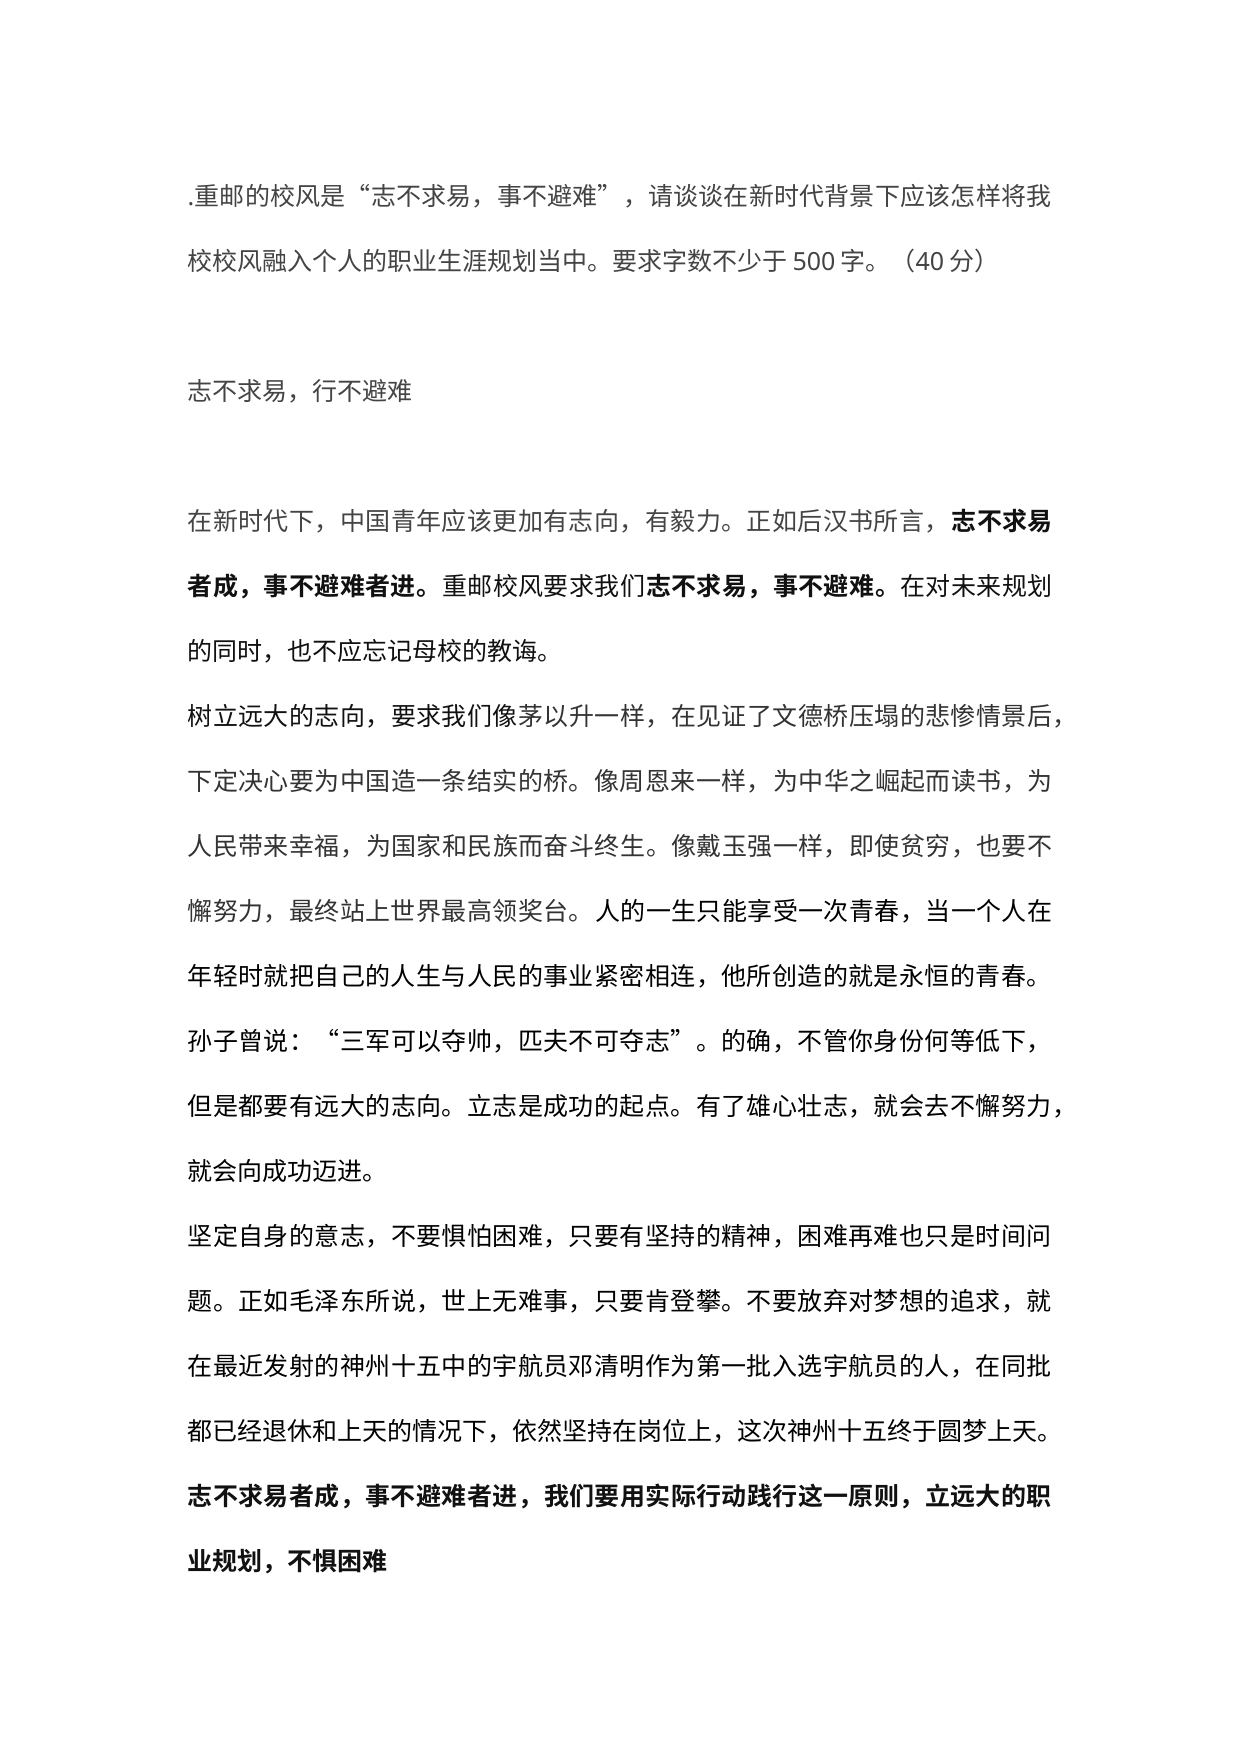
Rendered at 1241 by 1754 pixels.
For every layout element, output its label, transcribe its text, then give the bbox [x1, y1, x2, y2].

text 坚定自身的意志，不要惧怕困难，只要有坚持的精神，困难再难也只是时间问题。正如毛泽东所说，世上无难事，只要肯登攀。不要放弃对梦想的追求，就在最近发射的神州十五中的宇航员邓清明作为第一批入选宇航员的人，在同批都已经退休和上天的情况下，依然坚持在岗位上，这次神州十五终于圆梦上天。 [187, 1202, 1053, 1462]
text 在新时代下，中国青年应该更加有志向，有毅力。正如后汉书所言，志不求易者成，事不避难者进。重邮校风要求我们志不求易，事不避难。在对未来规划的同时，也不应忘记母校的教诲。 [187, 487, 1053, 682]
text 志不求易者成，事不避难者进，我们要用实际行动践行这一原则，立远大的职业规划，不惧困难 [187, 1462, 1053, 1592]
text .重邮的校风是“志不求易，事不避难”，请谈谈在新时代背景下应该怎样将我校校风融入个人的职业生涯规划当中。要求字数不少于500字。（40分） [187, 162, 1053, 292]
text 树立远大的志向，要求我们像茅以升一样，在见证了文德桥压塌的悲惨情景后，下定决心要为中国造一条结实的桥。像周恩来一样，为中华之崛起而读书，为人民带来幸福，为国家和民族而奋斗终生。像戴玉强一样，即使贫穷，也要不懈努力，最终站上世界最高领奖台。人的一生只能享受一次青春，当一个人在年轻时就把自己的人生与人民的事业紧密相连，他所创造的就是永恒的青春。 孙子曾说：“三军可以夺帅，匹夫不可夺志”。的确，不管你身份何等低下，但是都要有远大的志向。立志是成功的起点。有了雄心壮志，就会去不懈努力，就会向成功迈进。 [187, 682, 1053, 1202]
text 志不求易，行不避难 [187, 357, 1053, 422]
